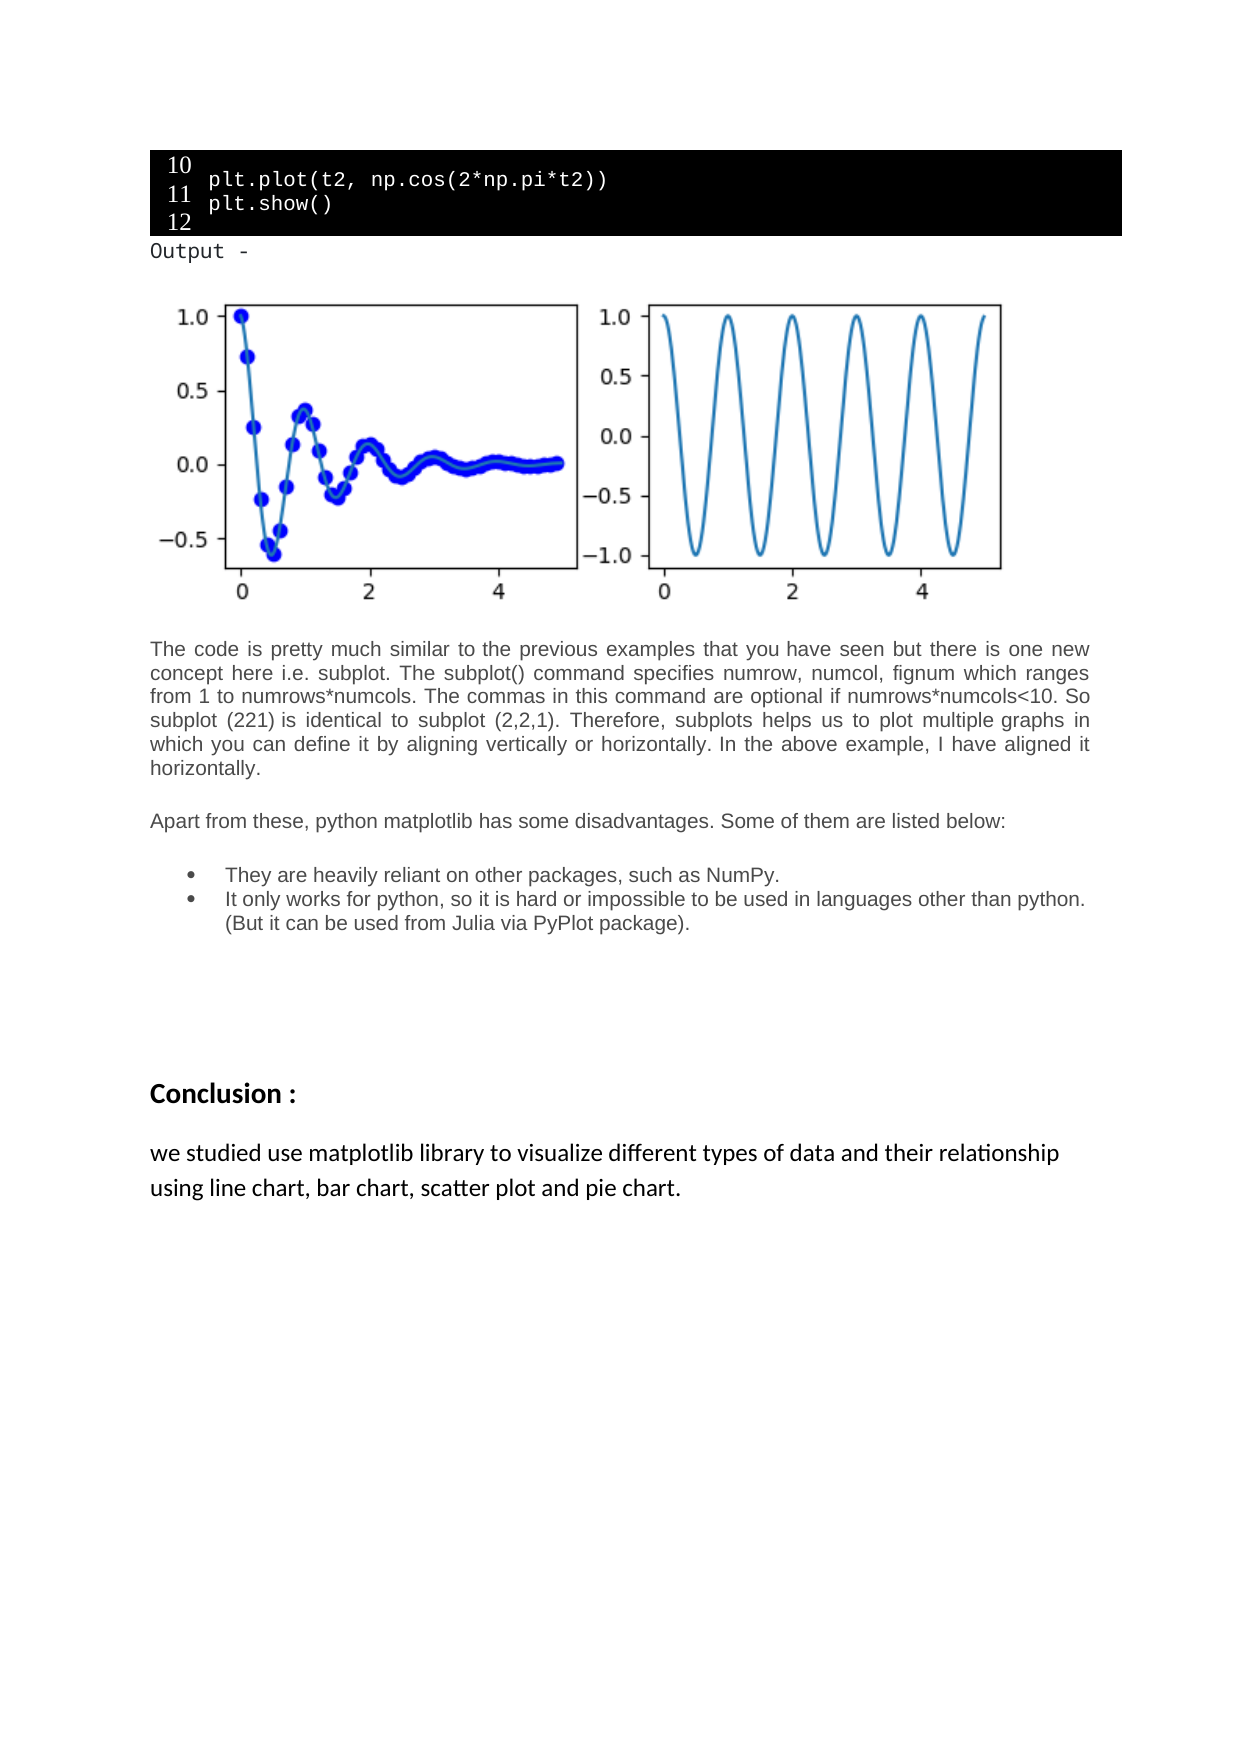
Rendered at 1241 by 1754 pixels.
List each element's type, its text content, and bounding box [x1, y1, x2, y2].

picture [150, 264, 1044, 637]
list It only works for python, so it is hard or impossible to be used in languages other than python. (But it can be used from Julia via PyPlot package). [187, 887, 1090, 934]
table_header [208, 150, 1122, 236]
text Conclusion : [150, 1075, 1090, 1111]
list They are heavily reliant on other packages, such as NumPy. [187, 862, 1090, 887]
text The code is pretty much similar to the previous examples that you have seen but there is one new concept here i.e. subplot. The subplot() command specifies numrow, numcol, fignum which ranges from 1 to numrows*numcols. The commas in this command are optional if numrows*numcols<10. So subplot (221) is identical to subplot (2,2,1). Therefore, subplots helps us to plot multiple graphs in which you can define it by aligning vertically or horizontally. In the above example, I have aligned it horizontally. [150, 636, 1090, 780]
text Output - [150, 236, 1090, 265]
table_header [150, 150, 208, 236]
text Apart from these, python matplotlib has some disadvantages. Some of them are listed below: [150, 809, 1090, 833]
text we studied use matplotlib library to visualize different types of data and their relationship using line chart, bar chart, scatter plot and pie chart. [150, 1137, 1090, 1203]
